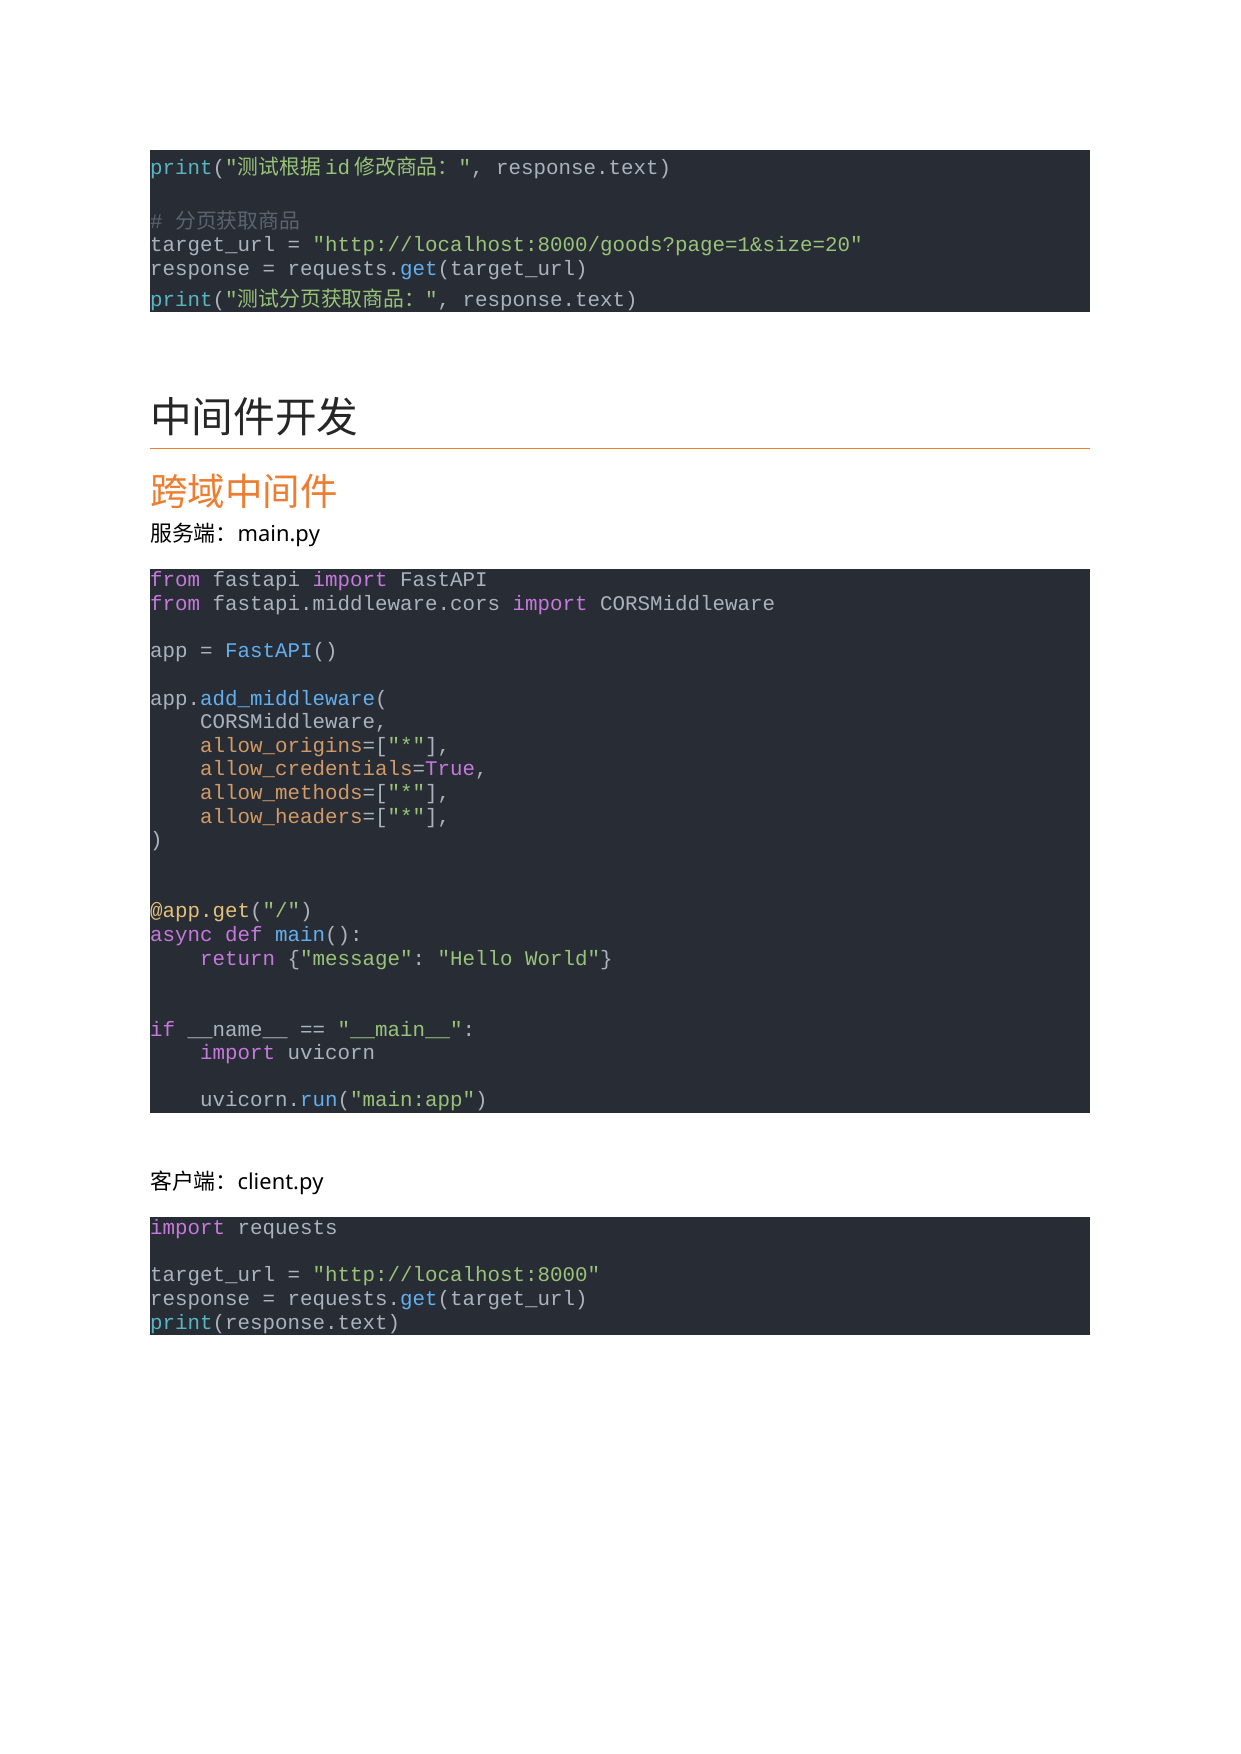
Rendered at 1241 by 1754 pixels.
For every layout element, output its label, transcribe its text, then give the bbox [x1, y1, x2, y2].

subtitle 中间件开发 [150, 384, 1090, 448]
text import requests target_url = "http://localhost:8000" response = requests.get(target_url) print(response.text) [150, 1217, 1090, 1335]
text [150, 150, 1090, 312]
text 服务端：main.py [150, 516, 1090, 548]
text from fastapi import FastAPI from fastapi.middleware.cors import CORSMiddleware app = FastAPI() app.add_middleware( CORSMiddleware, allow_origins=["*"], allow_credentials=True, allow_methods=["*"], allow_headers=["*"], ) @app.get("/") async def main(): return {"message": "Hello World"} if __name__ == "__main__": import uvicorn uvicorn.run("main:app") [150, 569, 1090, 1113]
subtitle 跨域中间件 [150, 462, 1090, 516]
text 客户端：client.py [150, 1164, 1090, 1196]
